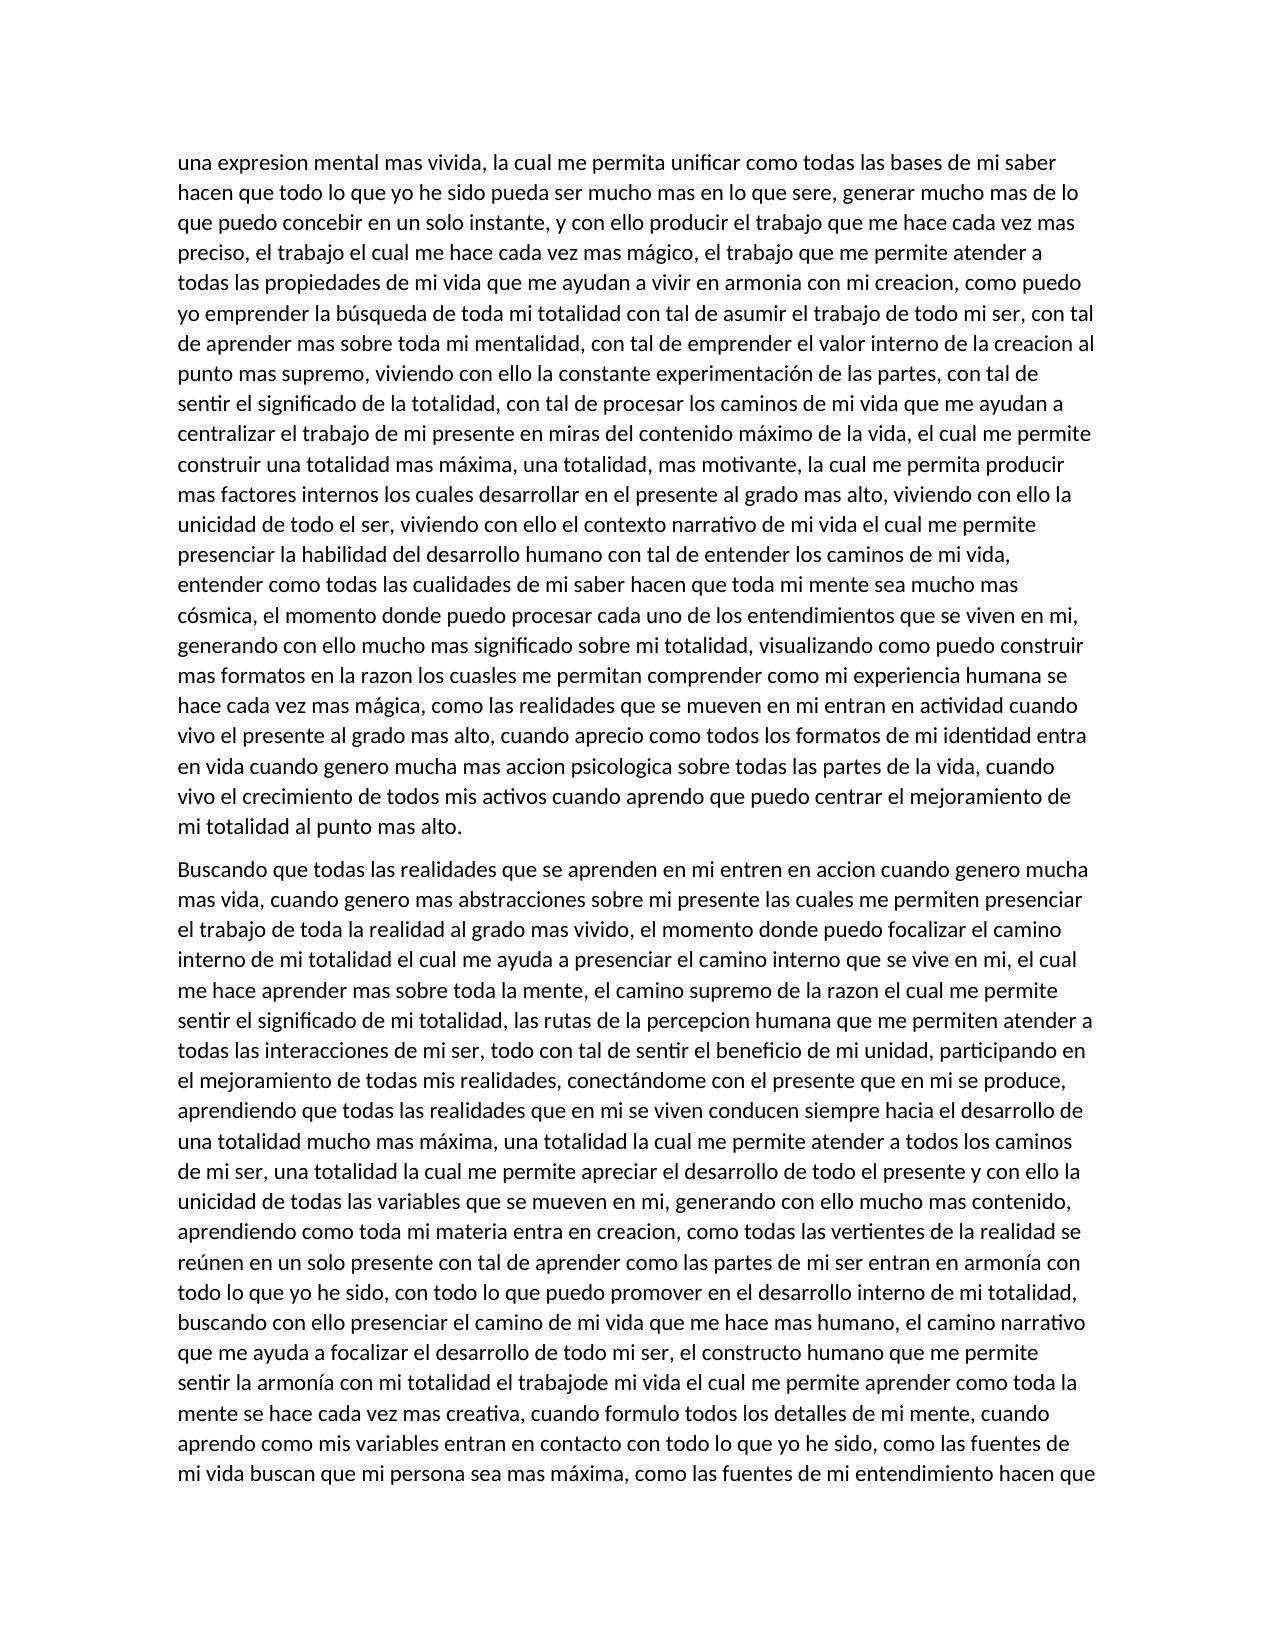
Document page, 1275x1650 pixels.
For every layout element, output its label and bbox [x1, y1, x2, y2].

text [177, 855, 1098, 1487]
text [177, 148, 1098, 840]
